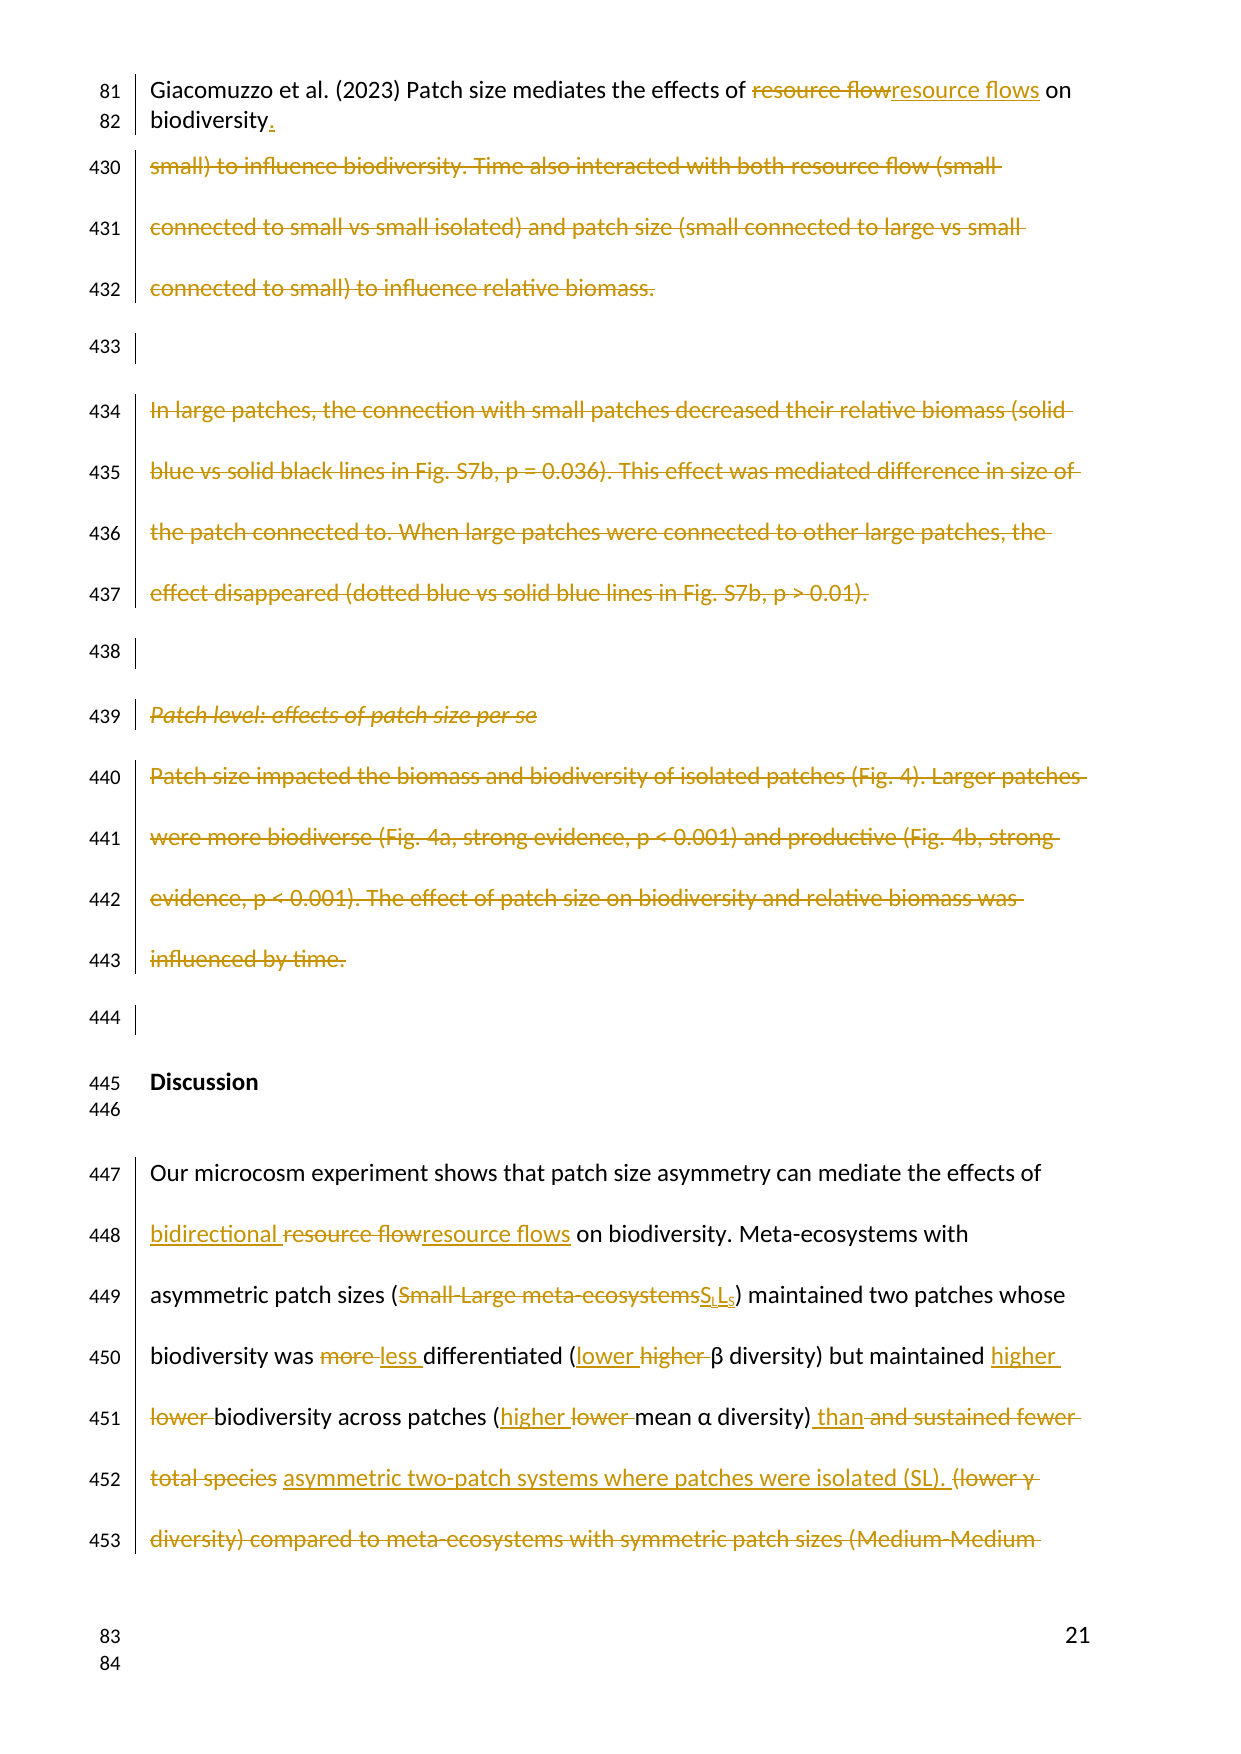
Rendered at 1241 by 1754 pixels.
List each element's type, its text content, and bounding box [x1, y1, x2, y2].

text Discussion [150, 1066, 1090, 1096]
